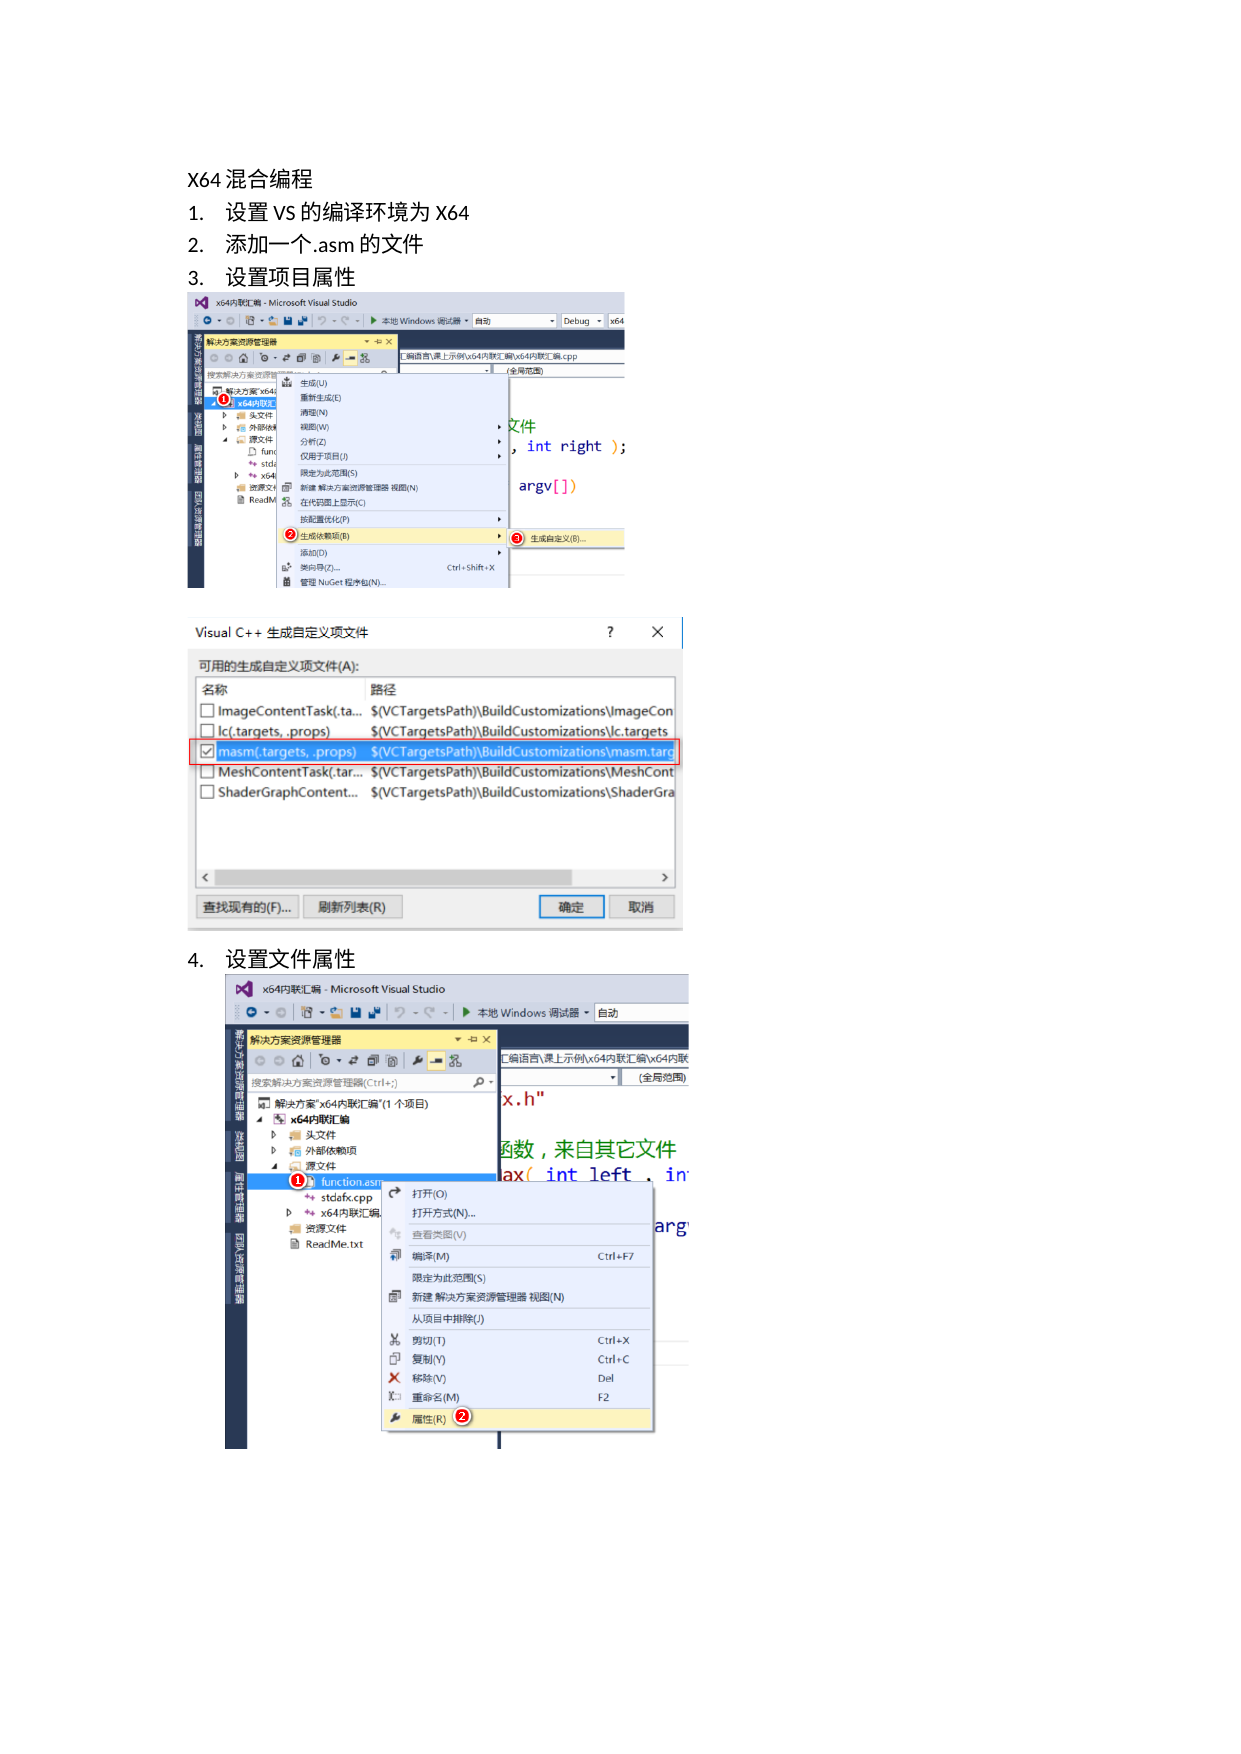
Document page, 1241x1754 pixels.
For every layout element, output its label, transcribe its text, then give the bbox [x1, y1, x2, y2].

picture [225, 974, 689, 1449]
text X64混合编程 [187, 162, 1053, 194]
list 设置文件属性 [187, 942, 1053, 974]
list 设置VS的编译环境为X64 [187, 194, 1053, 227]
list 设置项目属性 [187, 259, 1053, 292]
picture [187, 617, 683, 931]
picture [187, 292, 717, 588]
list 添加一个.asm的文件 [187, 227, 1053, 259]
